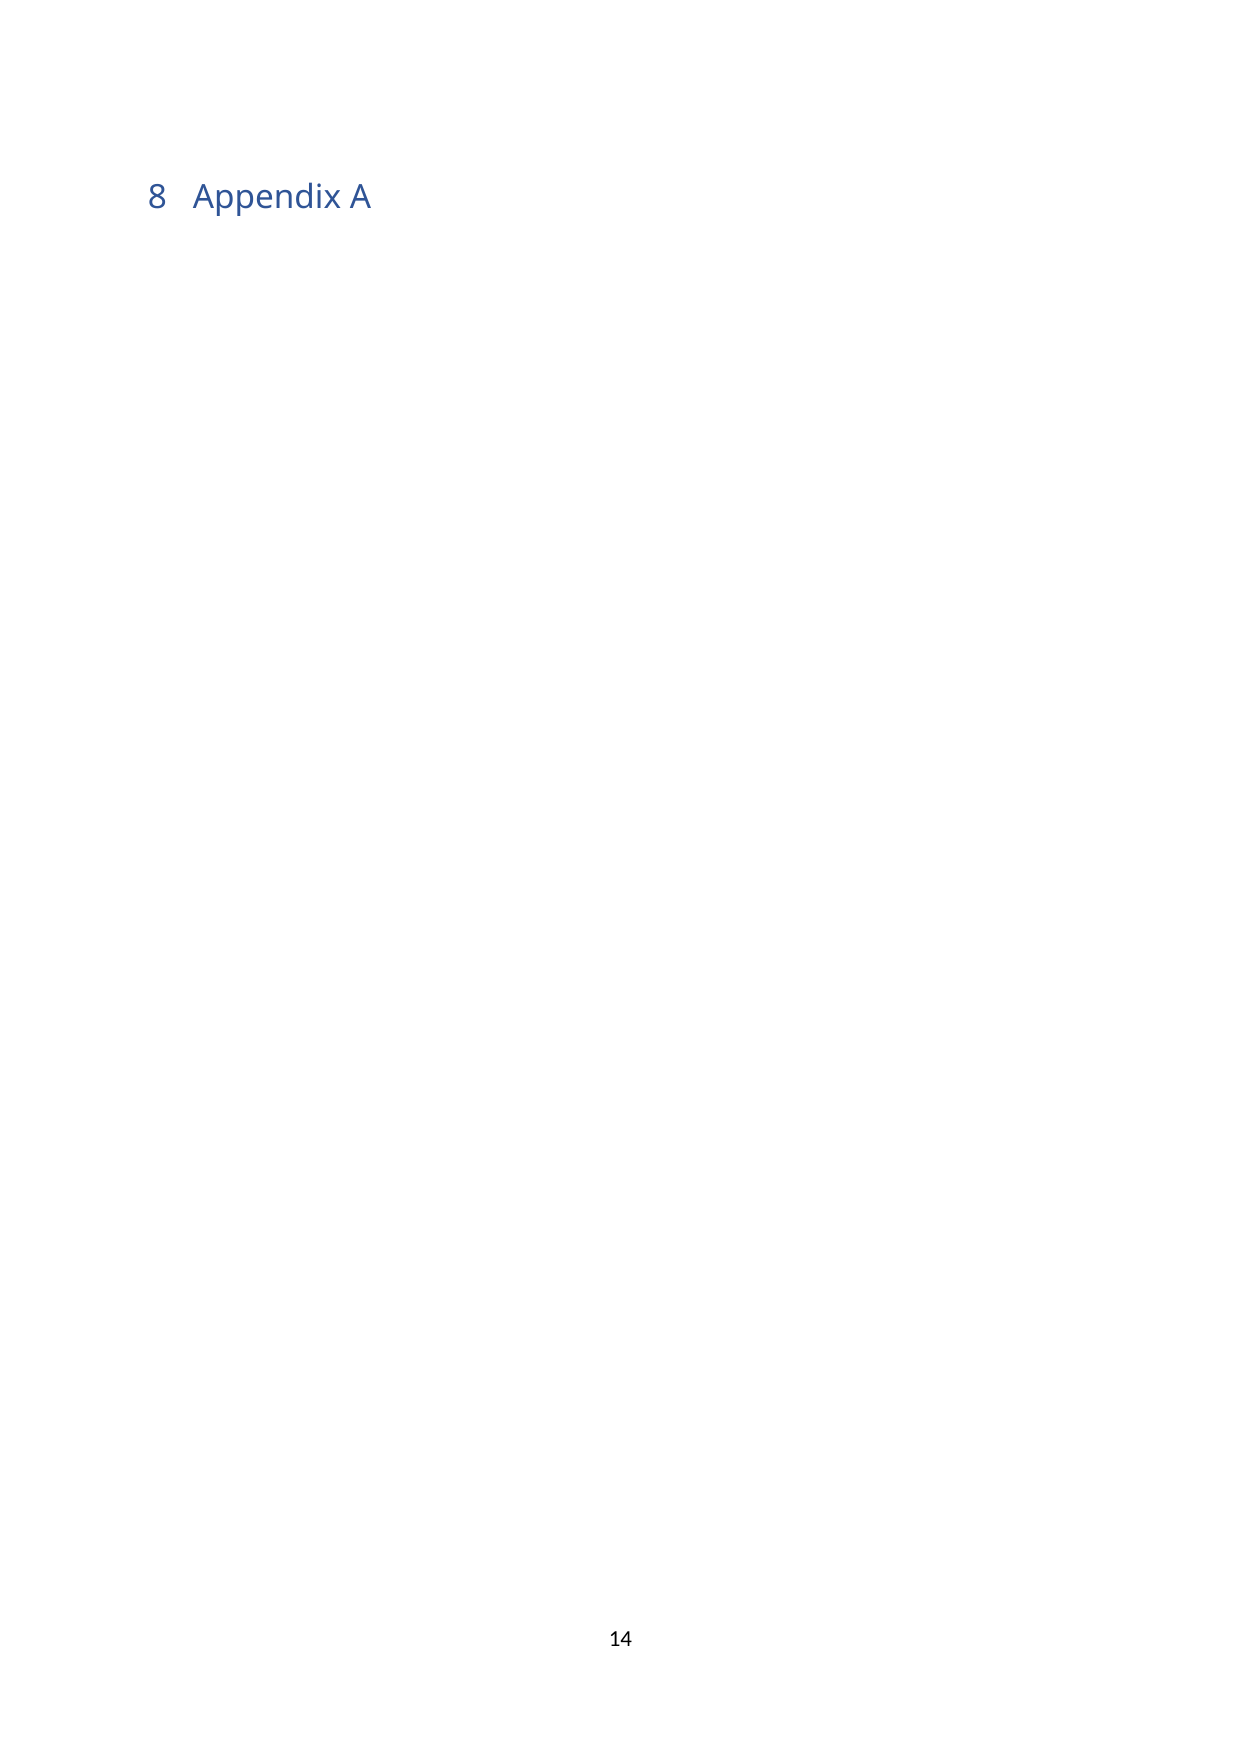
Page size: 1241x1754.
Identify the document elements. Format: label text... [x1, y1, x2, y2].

subtitle Appendix A [148, 173, 1093, 218]
